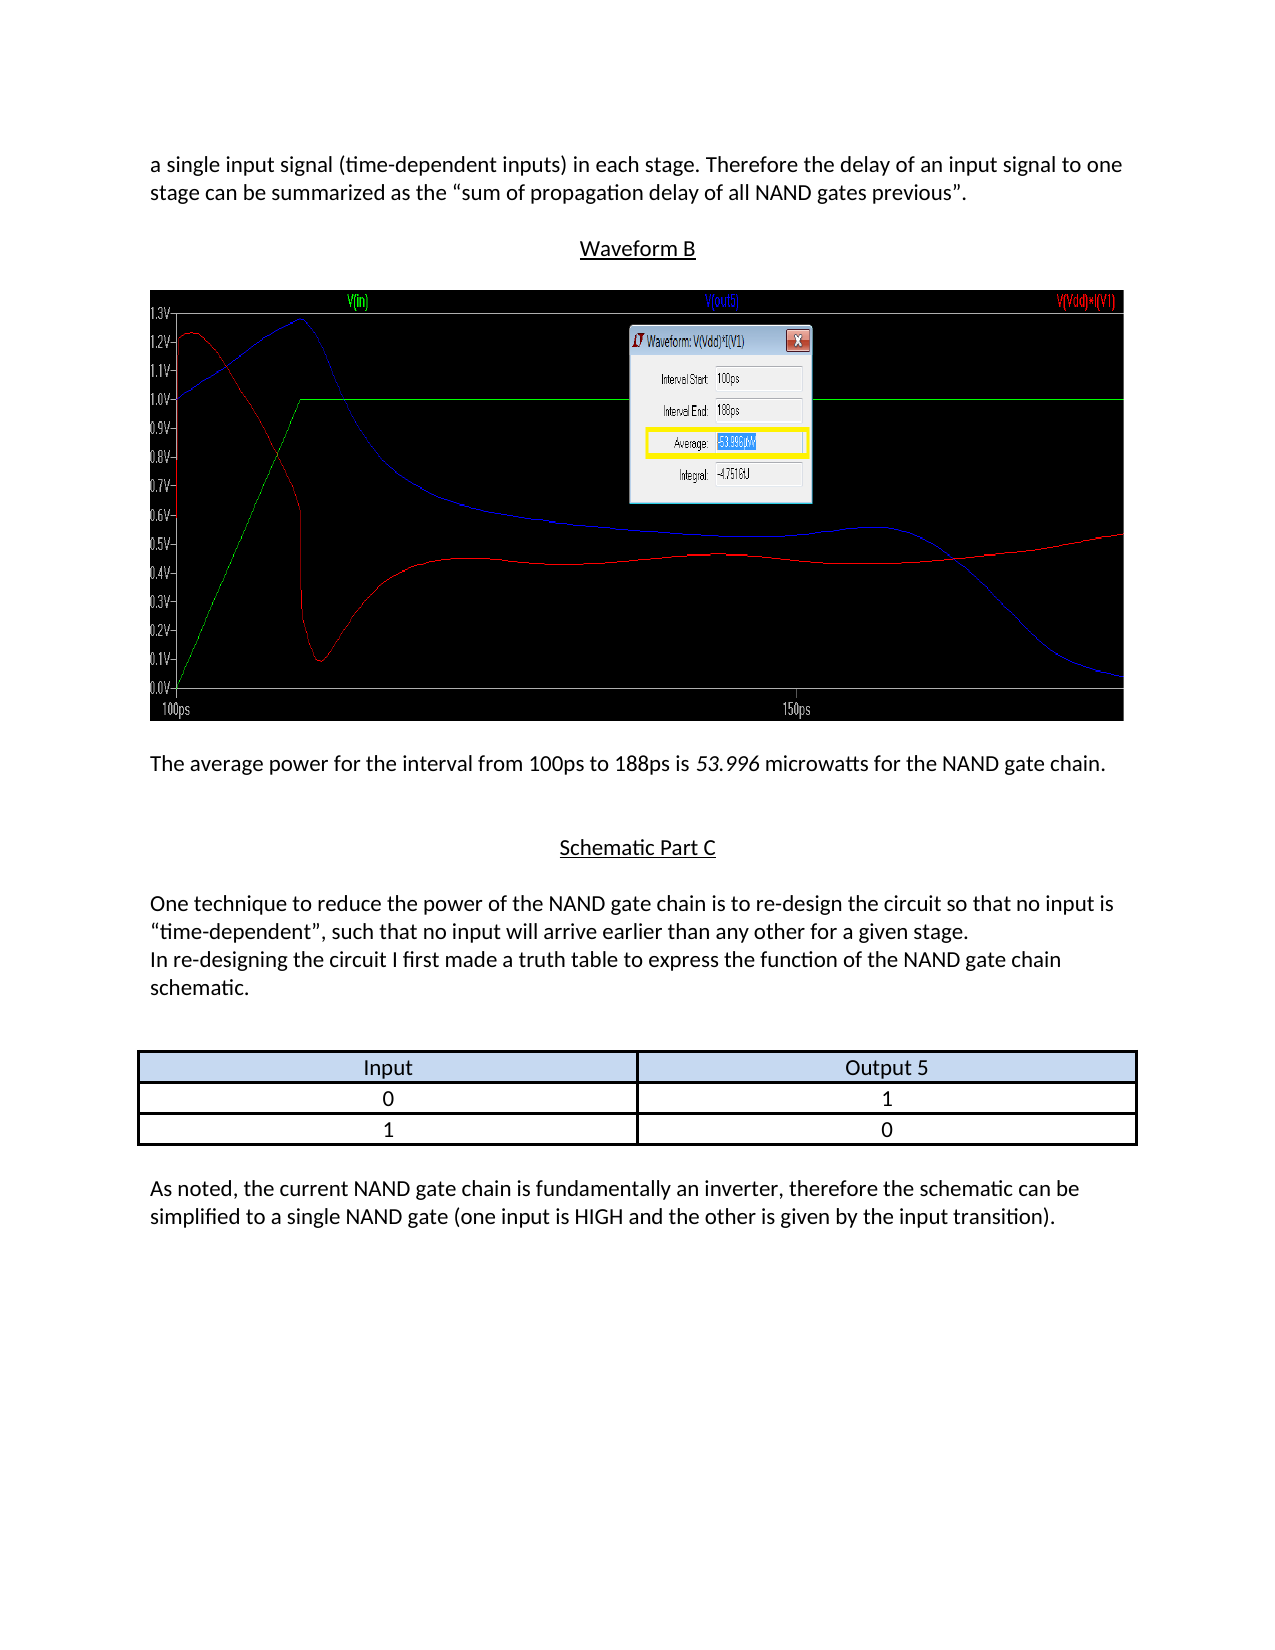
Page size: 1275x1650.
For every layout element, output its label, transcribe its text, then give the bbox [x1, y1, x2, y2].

table_cell 1 [639, 1084, 1135, 1112]
text As noted, the current NAND gate chain is fundamentally an inverter, therefore the schematic can be simplified to a single NAND gate (one input is HIGH and the other is given by the input transition). [150, 1174, 1125, 1230]
table_header Output 5 [639, 1053, 1135, 1081]
text The average power for the interval from 100ps to 188ps is 53.996 microwatts for the NAND gate chain. [150, 749, 1125, 777]
text Waveform B [150, 234, 1125, 262]
table_cell 0 [140, 1084, 636, 1112]
table_cell 1 [140, 1115, 636, 1143]
picture [150, 290, 1124, 721]
text In re-designing the circuit I first made a truth table to express the function of the NAND gate chain schematic. [150, 945, 1125, 1001]
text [150, 150, 1125, 206]
table_cell 0 [639, 1115, 1135, 1143]
table_header Input [140, 1053, 636, 1081]
text One technique to reduce the power of the NAND gate chain is to re-design the circuit so that no input is “time-dependent”, such that no input will arrive earlier than any other for a given stage. [150, 889, 1125, 945]
text Schematic Part C [150, 833, 1125, 861]
